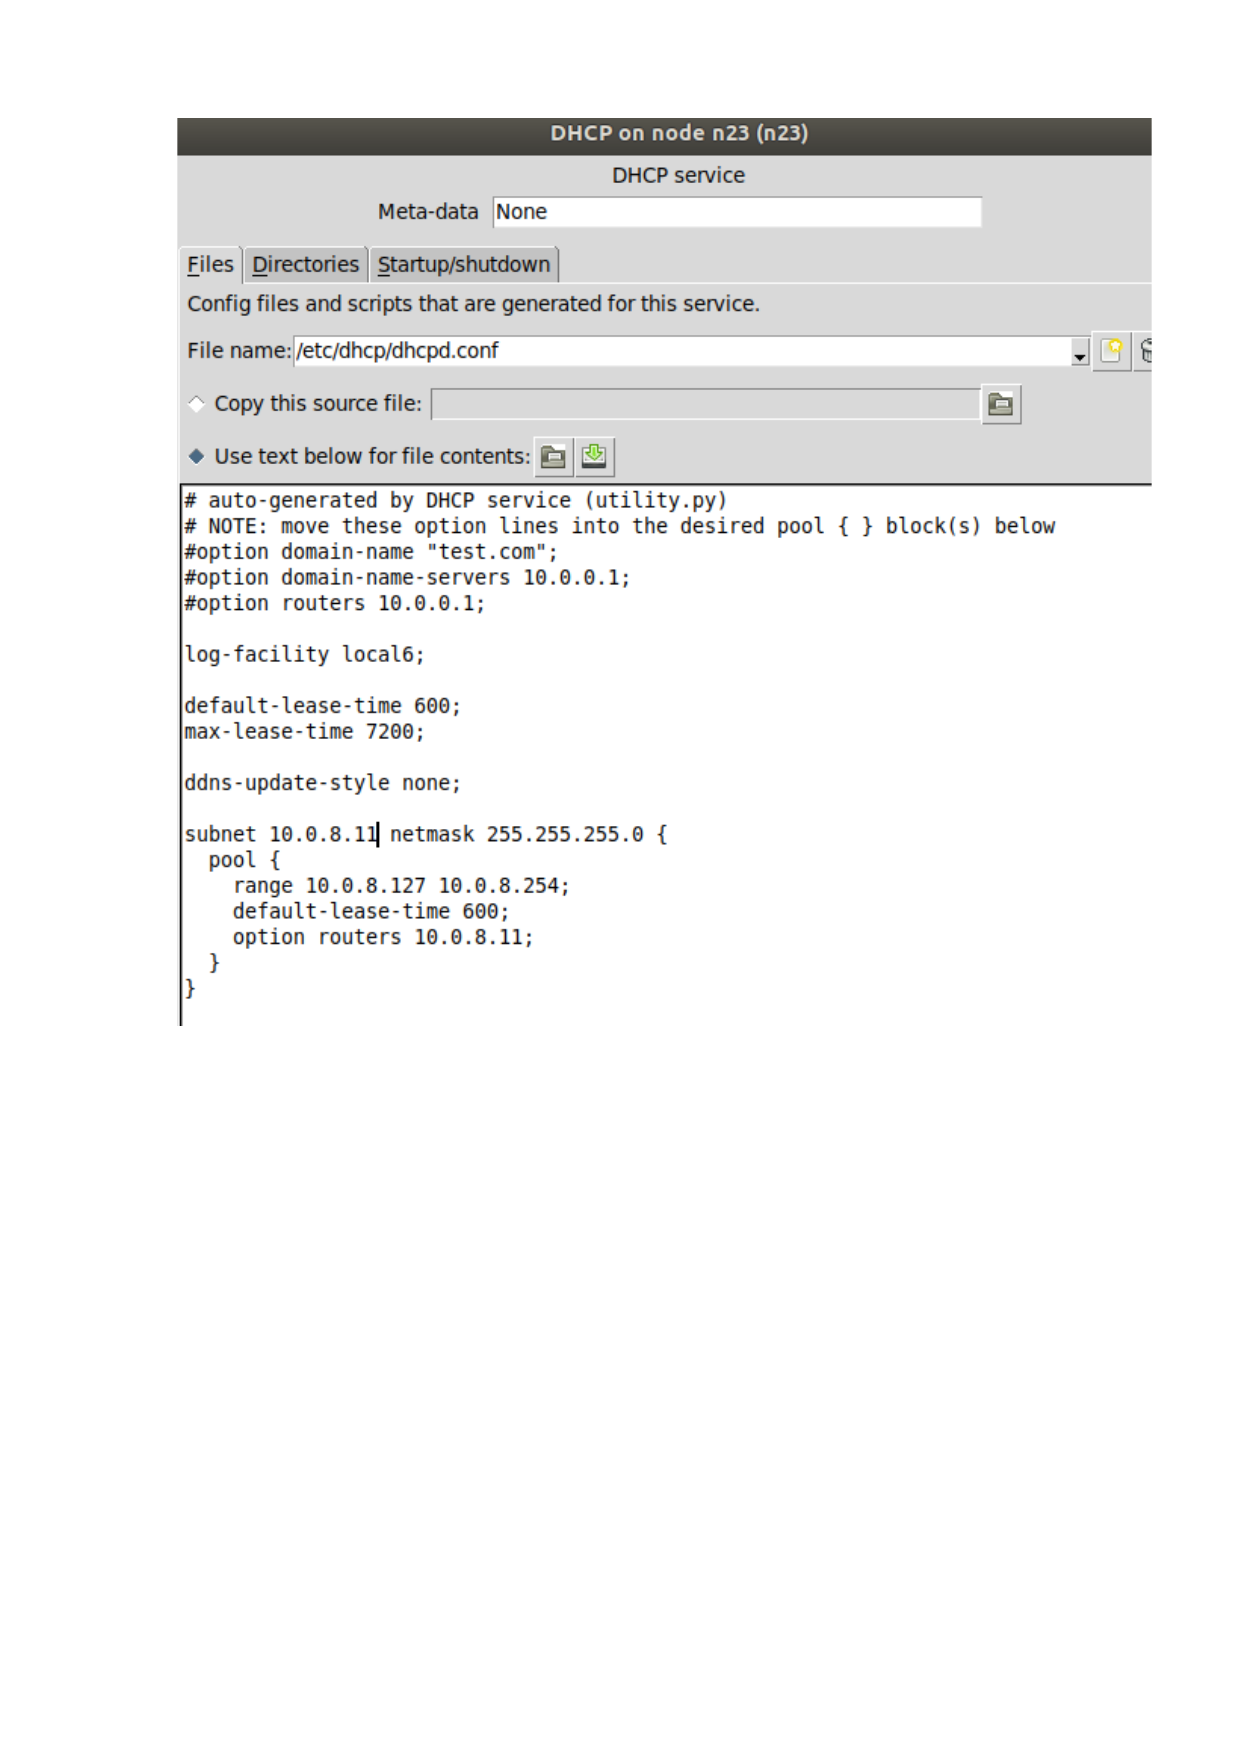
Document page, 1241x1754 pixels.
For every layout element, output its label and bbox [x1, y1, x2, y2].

picture [177, 118, 1152, 1026]
